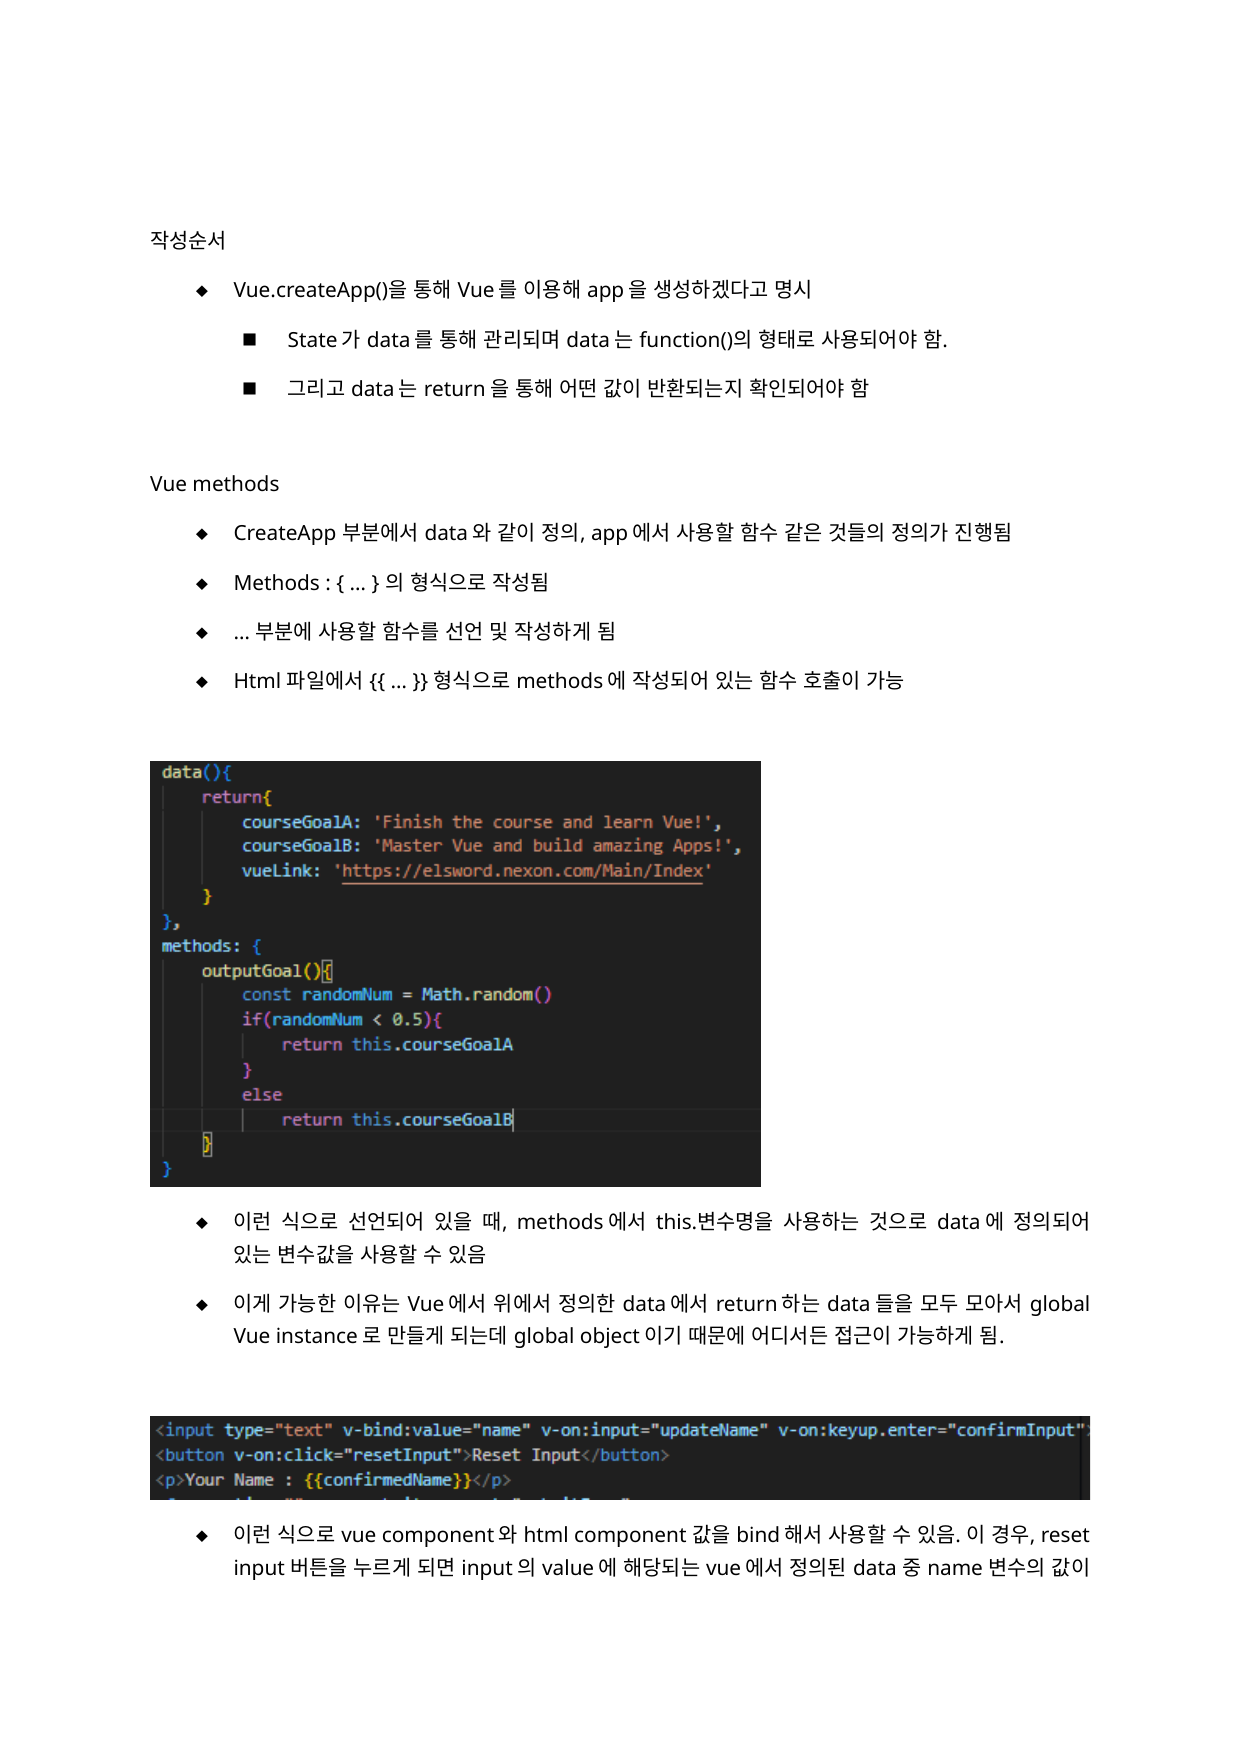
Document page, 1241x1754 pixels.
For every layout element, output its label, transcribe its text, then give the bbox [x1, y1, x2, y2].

text 작성순서 [150, 224, 1090, 255]
list 이게 가능한 이유는 Vue에서 위에서 정의한 data에서 return하는 data들을 모두 모아서 global Vue instance로 만들게 되는데 global object이기 때문에 어디서든 접근이 가능하게 됨. [196, 1287, 1090, 1350]
picture [150, 1416, 1091, 1500]
list Methods : { … } 의 형식으로 작성됨 [196, 566, 1090, 596]
list CreateApp 부분에서 data와 같이 정의, app에서 사용할 함수 같은 것들의 정의가 진행됨 [196, 516, 1090, 547]
list … 부분에 사용할 함수를 선언 및 작성하게 됨 [196, 615, 1090, 646]
list 이런 식으로 선언되어 있을 때, methods에서 this.변수명을 사용하는 것으로 data에 정의되어 있는 변수값을 사용할 수 있음 [196, 1205, 1090, 1268]
list State가 data를 통해 관리되며 data는 function()의 형태로 사용되어야 함. [242, 323, 1090, 353]
picture [150, 761, 761, 1187]
list 그리고 data는 return을 통해 어떤 값이 반환되는지 확인되어야 함 [242, 372, 1090, 403]
list Vue.createApp()을 통해 Vue를 이용해 app을 생성하겠다고 명시 [196, 274, 1090, 304]
list 이런 식으로 vue component와 html component 값을 bind해서 사용할 수 있음. 이 경우, reset input 버튼을 누르게 되면 input의 value에 해당되는 vue에서 정의된 data 중 name 변수의 값이 ‘’으로 바뀌게 됨 [196, 1518, 1090, 1582]
text Vue methods [150, 469, 1090, 498]
list Html 파일에서 {{ … }} 형식으로 methods에 작성되어 있는 함수 호출이 가능 [196, 664, 1090, 695]
